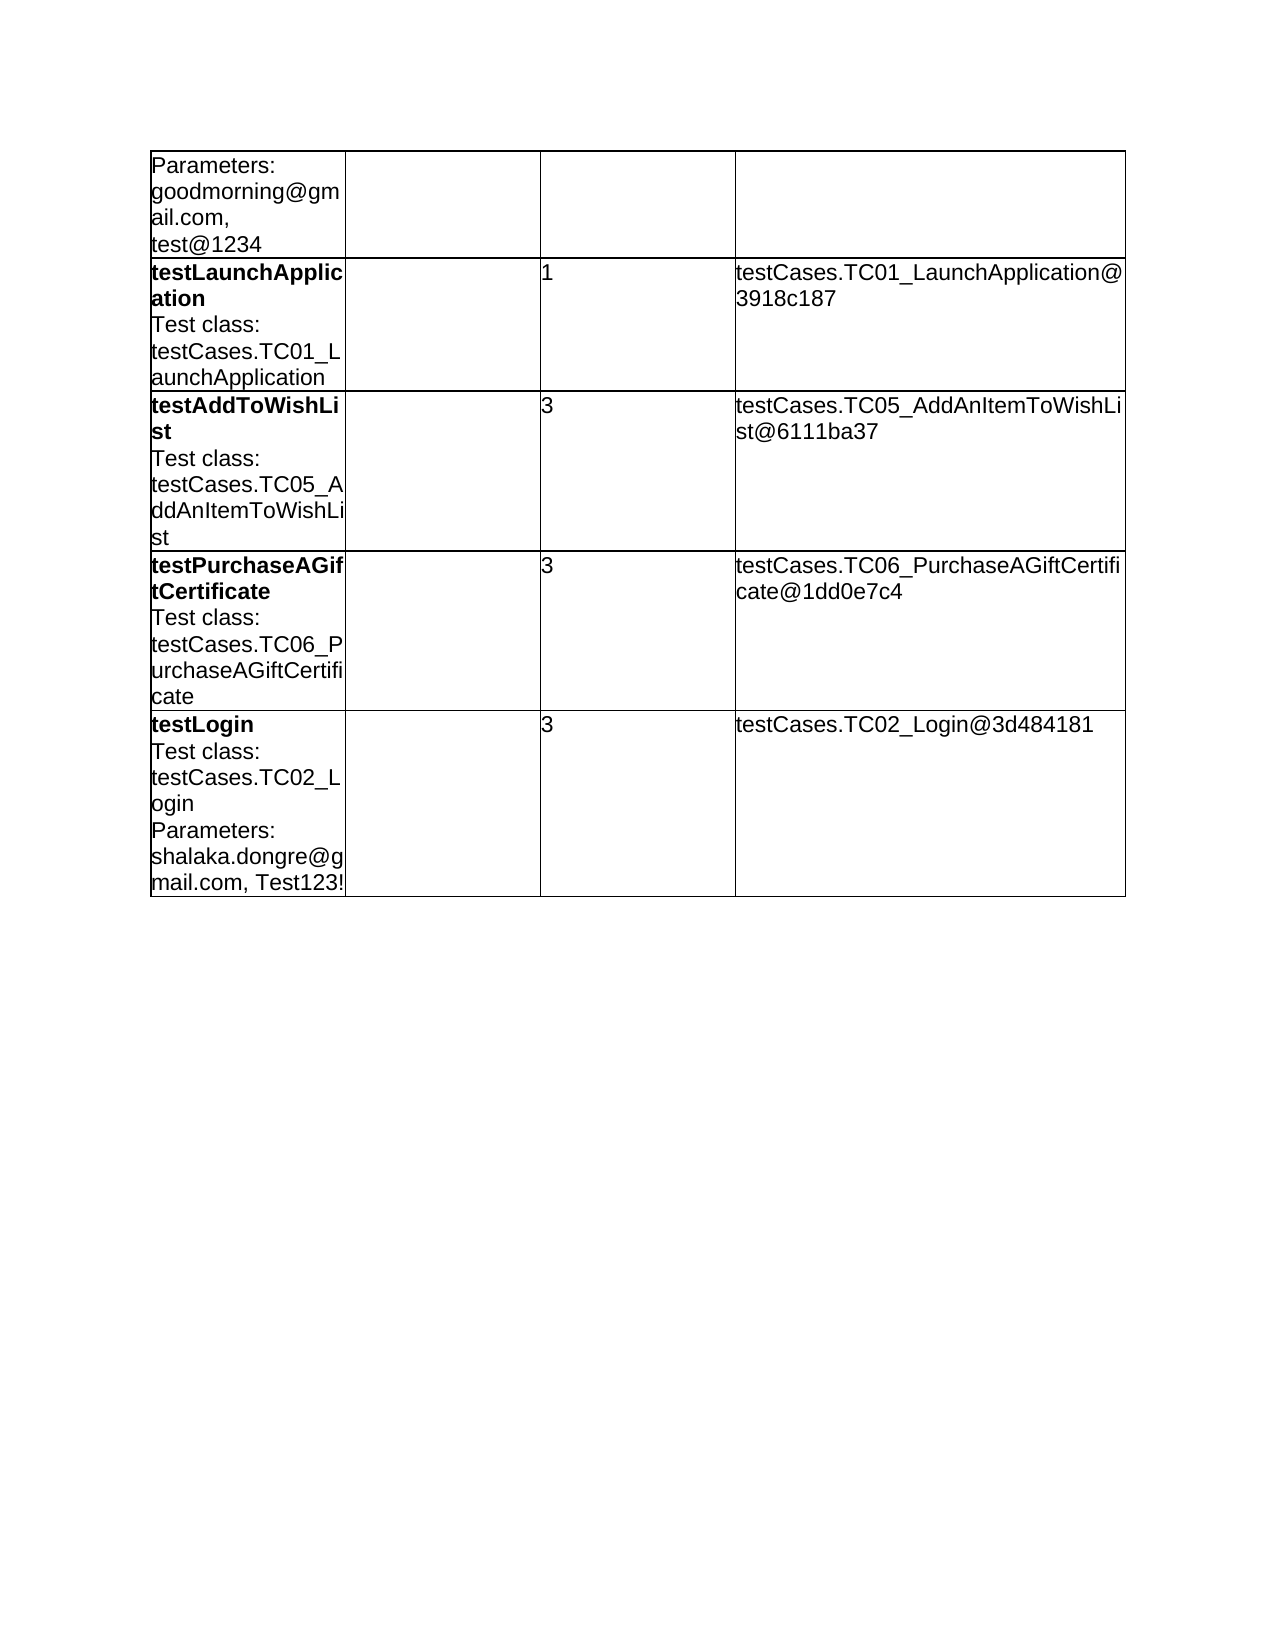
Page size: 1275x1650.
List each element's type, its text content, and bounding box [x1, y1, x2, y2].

table_cell testLaunchApplication Test class: testCases.TC01_LaunchApplication [152, 259, 345, 390]
table_cell testCases.TC05_AddAnItemToWishList@6111ba37 [736, 392, 1125, 550]
table_cell testLogin Test class: testCases.TC02_Login Parameters: shalaka.dongre@gmail.com, Test123! [152, 711, 345, 896]
table_cell [346, 259, 540, 390]
table_cell testCases.TC02_Login@3d484181 [736, 711, 1125, 896]
table_cell testCases.TC01_LaunchApplication@3918c187 [736, 259, 1125, 390]
table_cell [346, 152, 540, 257]
table_cell [346, 711, 540, 896]
table_cell 3 [541, 152, 735, 257]
table_cell [346, 552, 540, 710]
table_cell 3 [541, 711, 735, 896]
table_cell testPurchaseAGiftCertificate Test class: testCases.TC06_PurchaseAGiftCertificate [152, 552, 345, 710]
table_cell testCases.TC06_PurchaseAGiftCertificate@1dd0e7c4 [736, 552, 1125, 710]
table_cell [736, 152, 1125, 257]
table_cell 1 [541, 259, 735, 390]
table_cell 3 [541, 392, 735, 550]
table_cell testAddToWishList Test class: testCases.TC05_AddAnItemToWishList [152, 392, 345, 550]
table_cell [346, 392, 540, 550]
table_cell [152, 152, 345, 257]
table_cell 3 [541, 552, 735, 710]
